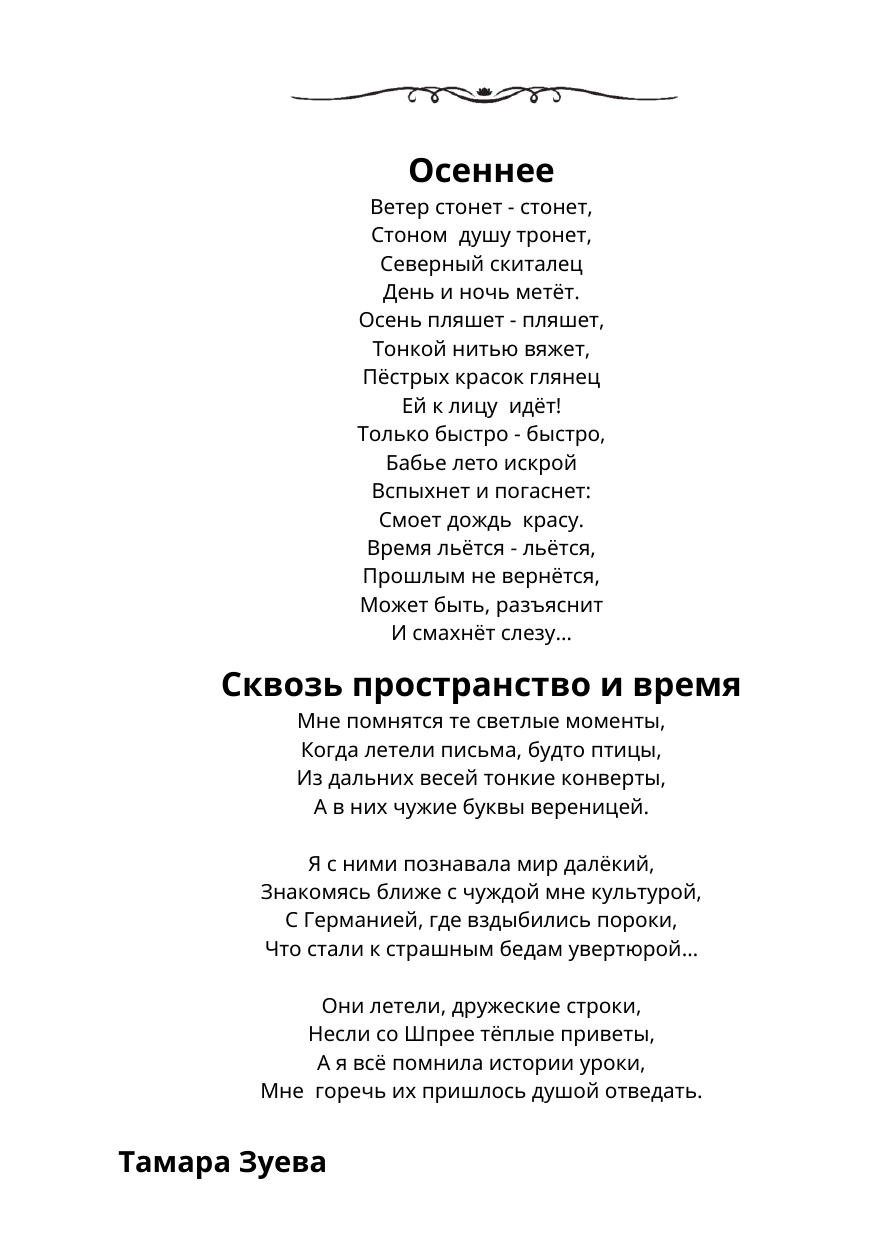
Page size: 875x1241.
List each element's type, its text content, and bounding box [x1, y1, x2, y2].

text Ветер стонет - стонет, Стоном душу тронет, Северный скиталец День и ночь метёт. Осень пляшет - пляшет, Тонкой нитью вяжет, Пёстрых красок глянец Ей к лицу идёт! Только быстро - быстро, Бабье лето искрой Вспыхнет и погаснет: Смоет дождь красу. Время льётся - льётся, Прошлым не вернётся, Может быть, разъяснит И смахнёт слезу… [177, 192, 786, 647]
picture [275, 73, 688, 118]
subtitle Сквозь пространство и время [177, 661, 786, 706]
subtitle Осеннее [177, 146, 786, 192]
